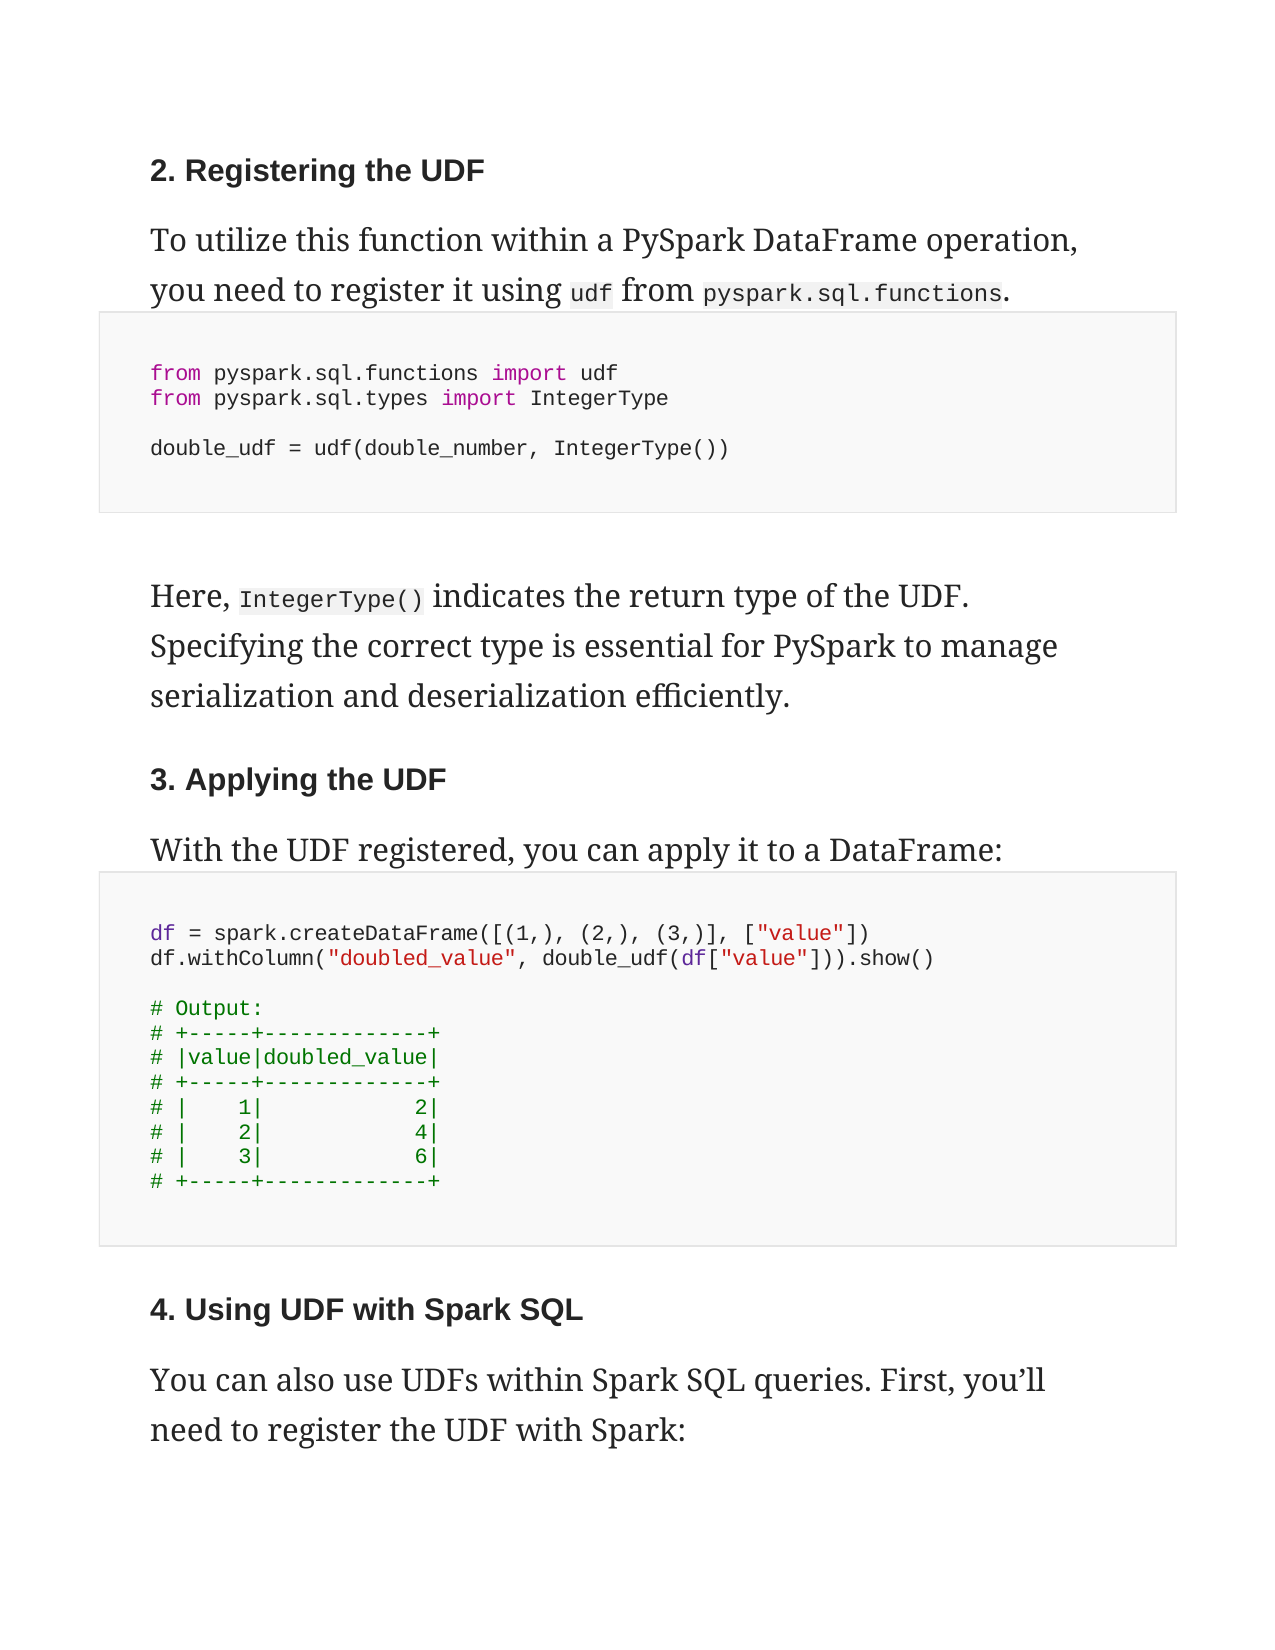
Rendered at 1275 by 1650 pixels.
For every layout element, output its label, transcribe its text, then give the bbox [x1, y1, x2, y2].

text 3. Applying the UDF [150, 760, 1125, 797]
text With the UDF registered, you can apply it to a DataFrame: [150, 821, 1125, 871]
text df = spark.createDataFrame([(1,), (2,), (3,)], ["value"]) df.withColumn("doubled_value", double_udf(df["value"])).show() # Output: # +-----+-------------+ # |value|doubled_value| # +-----+-------------+ # | 1| 2| # | 2| 4| # | 3| 6| # +-----+-------------+ [100, 873, 1175, 1245]
text You can also use UDFs within Spark SQL queries. First, you’ll need to register the UDF with Spark: [150, 1351, 1125, 1451]
text Here, IntegerType() indicates the return type of the UDF. Specifying the correct type is essential for PySpark to manage serialization and deserialization efficiently. [150, 567, 1125, 717]
text 4. Using UDF with Spark SQL [150, 1290, 1125, 1327]
text 2. Registering the UDF [150, 150, 1125, 187]
text To utilize this function within a PySpark DataFrame operation, you need to register it using udf from pyspark.sql.functions. [150, 211, 1125, 311]
text from pyspark.sql.functions import udf from pyspark.sql.types import IntegerType double_udf = udf(double_number, IntegerType()) [100, 313, 1175, 512]
